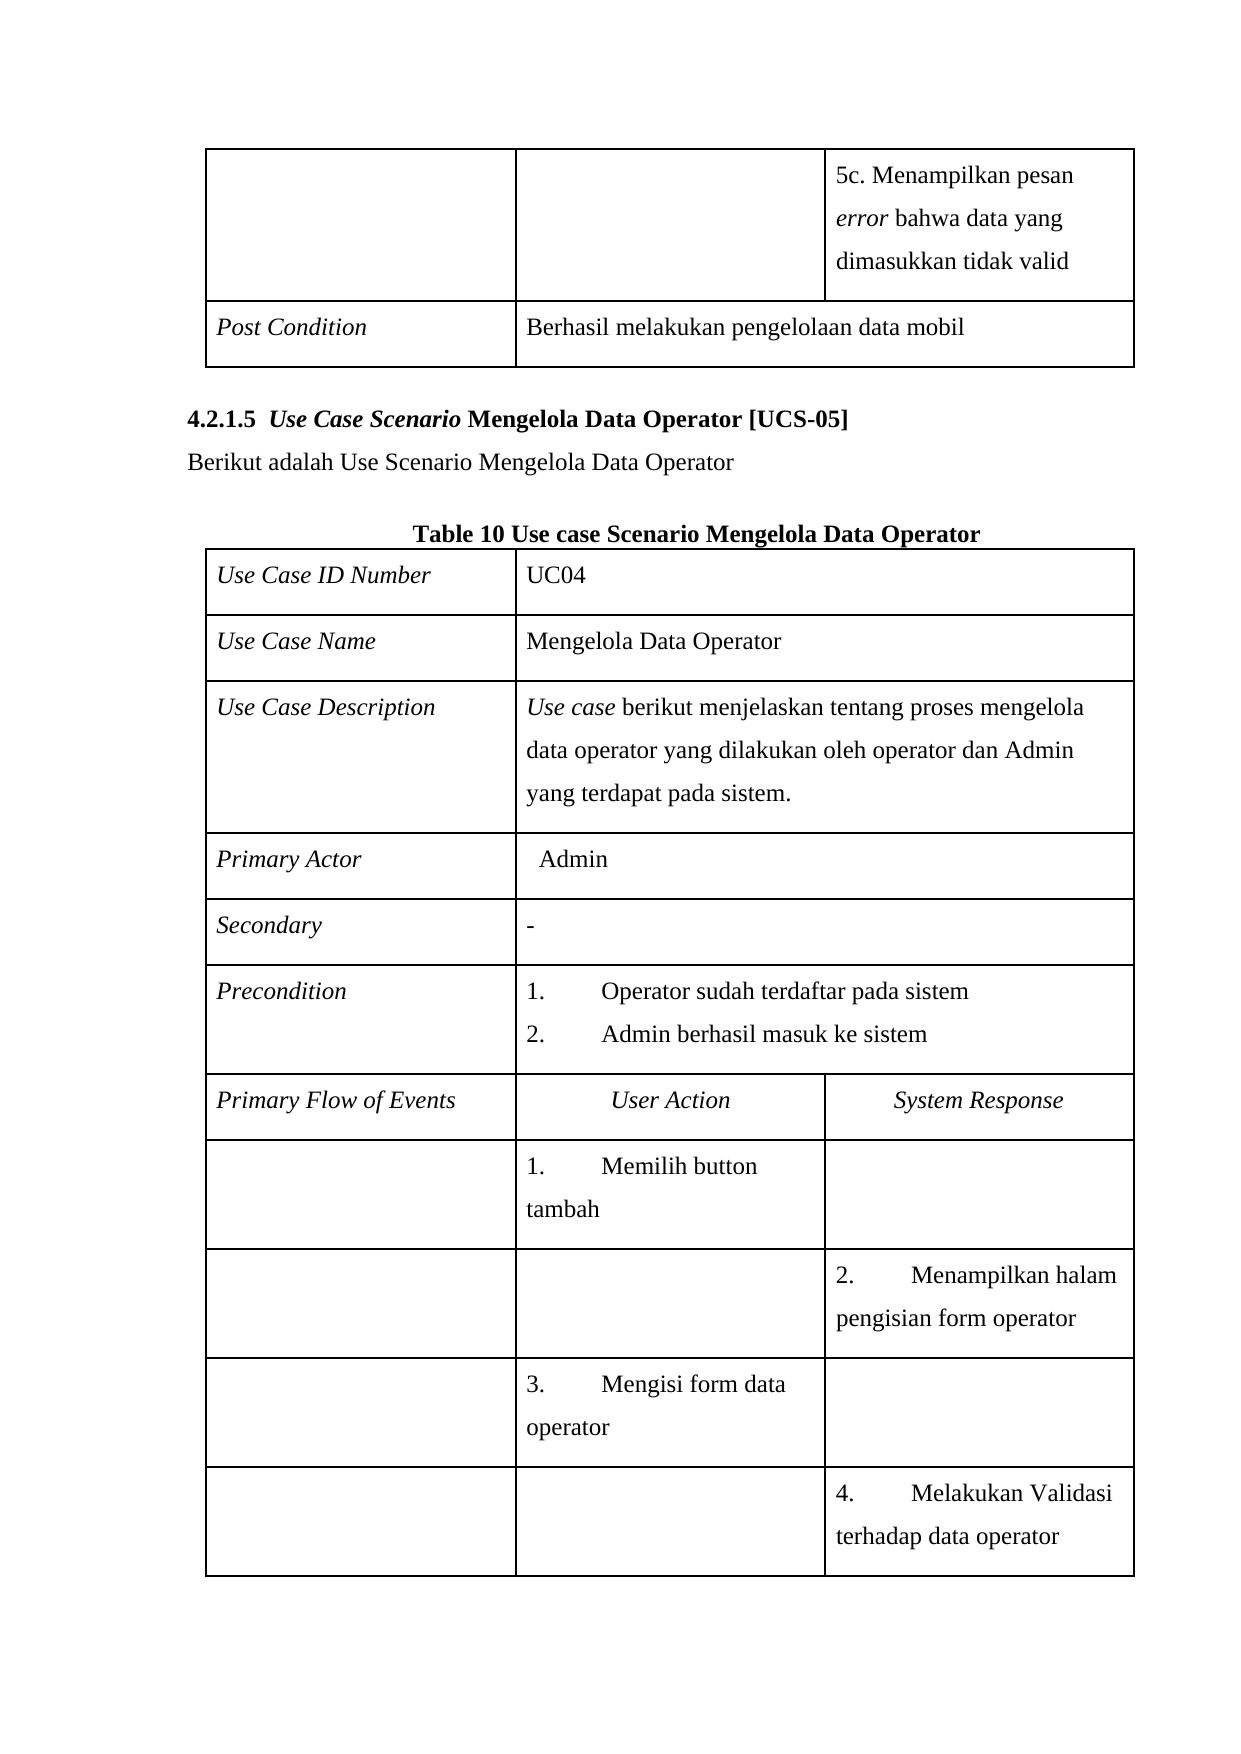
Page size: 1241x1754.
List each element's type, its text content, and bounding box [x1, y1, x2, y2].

table_cell [826, 1359, 1133, 1466]
table_cell [517, 1250, 824, 1357]
table_cell [207, 150, 515, 300]
table_cell Secondary [207, 900, 515, 964]
table_cell [517, 150, 824, 300]
table_cell Mengelola Data Operator [517, 616, 1133, 679]
table_cell Use case berikut menjelaskan tentang proses mengelola data operator yang dilakukan oleh operator dan Admin yang terdapat pada sistem. [517, 682, 1133, 832]
text 4.2.1.5 Use Case Scenario Mengelola Data Operator [UCS-05] [187, 404, 1092, 433]
table_cell Melakukan Validasi terhadap data operator [826, 1468, 1133, 1575]
table_cell Admin [517, 834, 1133, 898]
table_cell Menampilkan halam pengisian form operator [826, 1250, 1133, 1357]
table_cell System Response [826, 1075, 1133, 1139]
table_cell [207, 1250, 515, 1357]
table_cell Precondition [207, 966, 515, 1073]
table_cell [826, 1141, 1133, 1248]
table_cell - [517, 900, 1133, 964]
table_cell 5c. Menampilkan pesan error bahwa data yang dimasukkan tidak valid [826, 150, 1133, 300]
text Table 10 Use case Scenario Mengelola Data Operator [412, 519, 1092, 548]
table_cell Primary Actor [207, 834, 515, 898]
table_cell User Action [517, 1075, 824, 1139]
table_cell Primary Flow of Events [207, 1075, 515, 1139]
table_cell Use Case Description [207, 682, 515, 832]
table_cell Memilih button tambah [517, 1141, 824, 1248]
table_cell Berhasil melakukan pengelolaan data mobil [517, 302, 1133, 366]
table_cell [517, 1468, 824, 1575]
table_header Use Case ID Number [207, 550, 515, 614]
table_cell [207, 1468, 515, 1575]
table_cell Mengisi form data operator [517, 1359, 824, 1466]
table_cell Use Case Name [207, 616, 515, 679]
table_cell [207, 1359, 515, 1466]
text Berikut adalah Use Scenario Mengelola Data Operator [187, 447, 1092, 476]
table_cell Operator sudah terdaftar pada sistem Admin berhasil masuk ke sistem [517, 966, 1133, 1073]
table_cell Post Condition [207, 302, 515, 366]
table_cell [207, 1141, 515, 1248]
table_header UC04 [517, 550, 1133, 614]
